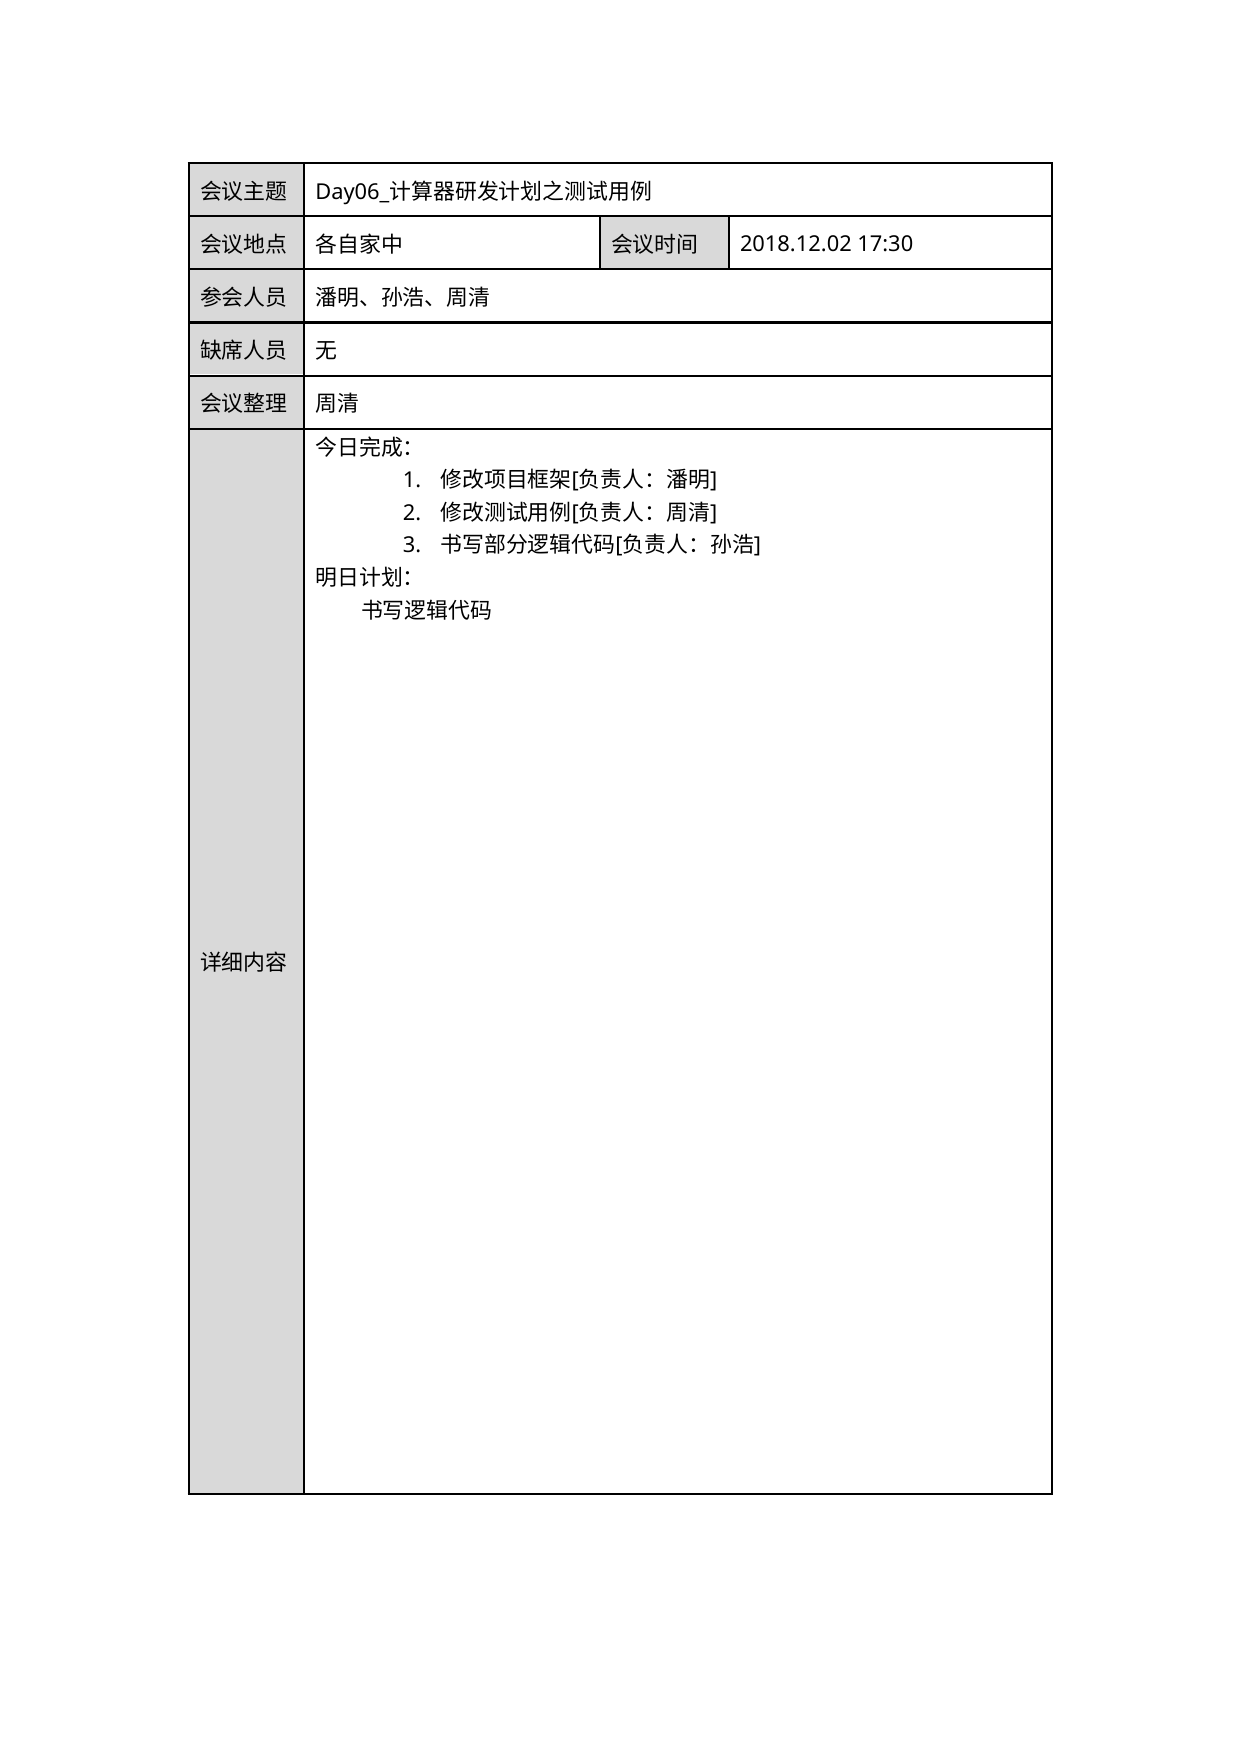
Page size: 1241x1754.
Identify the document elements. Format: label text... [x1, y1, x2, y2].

table_cell 各自家中 [305, 217, 599, 268]
table_header 会议主题 [190, 164, 303, 215]
table_cell 会议整理 [190, 377, 303, 428]
table_cell 参会人员 [190, 270, 303, 321]
table_cell 会议时间 [601, 217, 728, 268]
table_cell 今日完成： 修改项目框架[负责人：潘明] 修改测试用例[负责人：周清] 书写部分逻辑代码[负责人：孙浩] 明日计划： 书写逻辑代码 [305, 430, 1051, 1493]
table_cell 潘明、孙浩、周清 [305, 270, 1051, 321]
table_cell 周清 [305, 377, 1051, 428]
table_header Day06_计算器研发计划之测试用例 [305, 164, 1051, 215]
table_cell 缺席人员 [190, 324, 303, 374]
table_cell 2018.12.02 17:30 [730, 217, 1051, 268]
table_cell 详细内容 [190, 430, 303, 1493]
table_cell 无 [305, 324, 1051, 374]
table_cell 会议地点 [190, 217, 303, 268]
